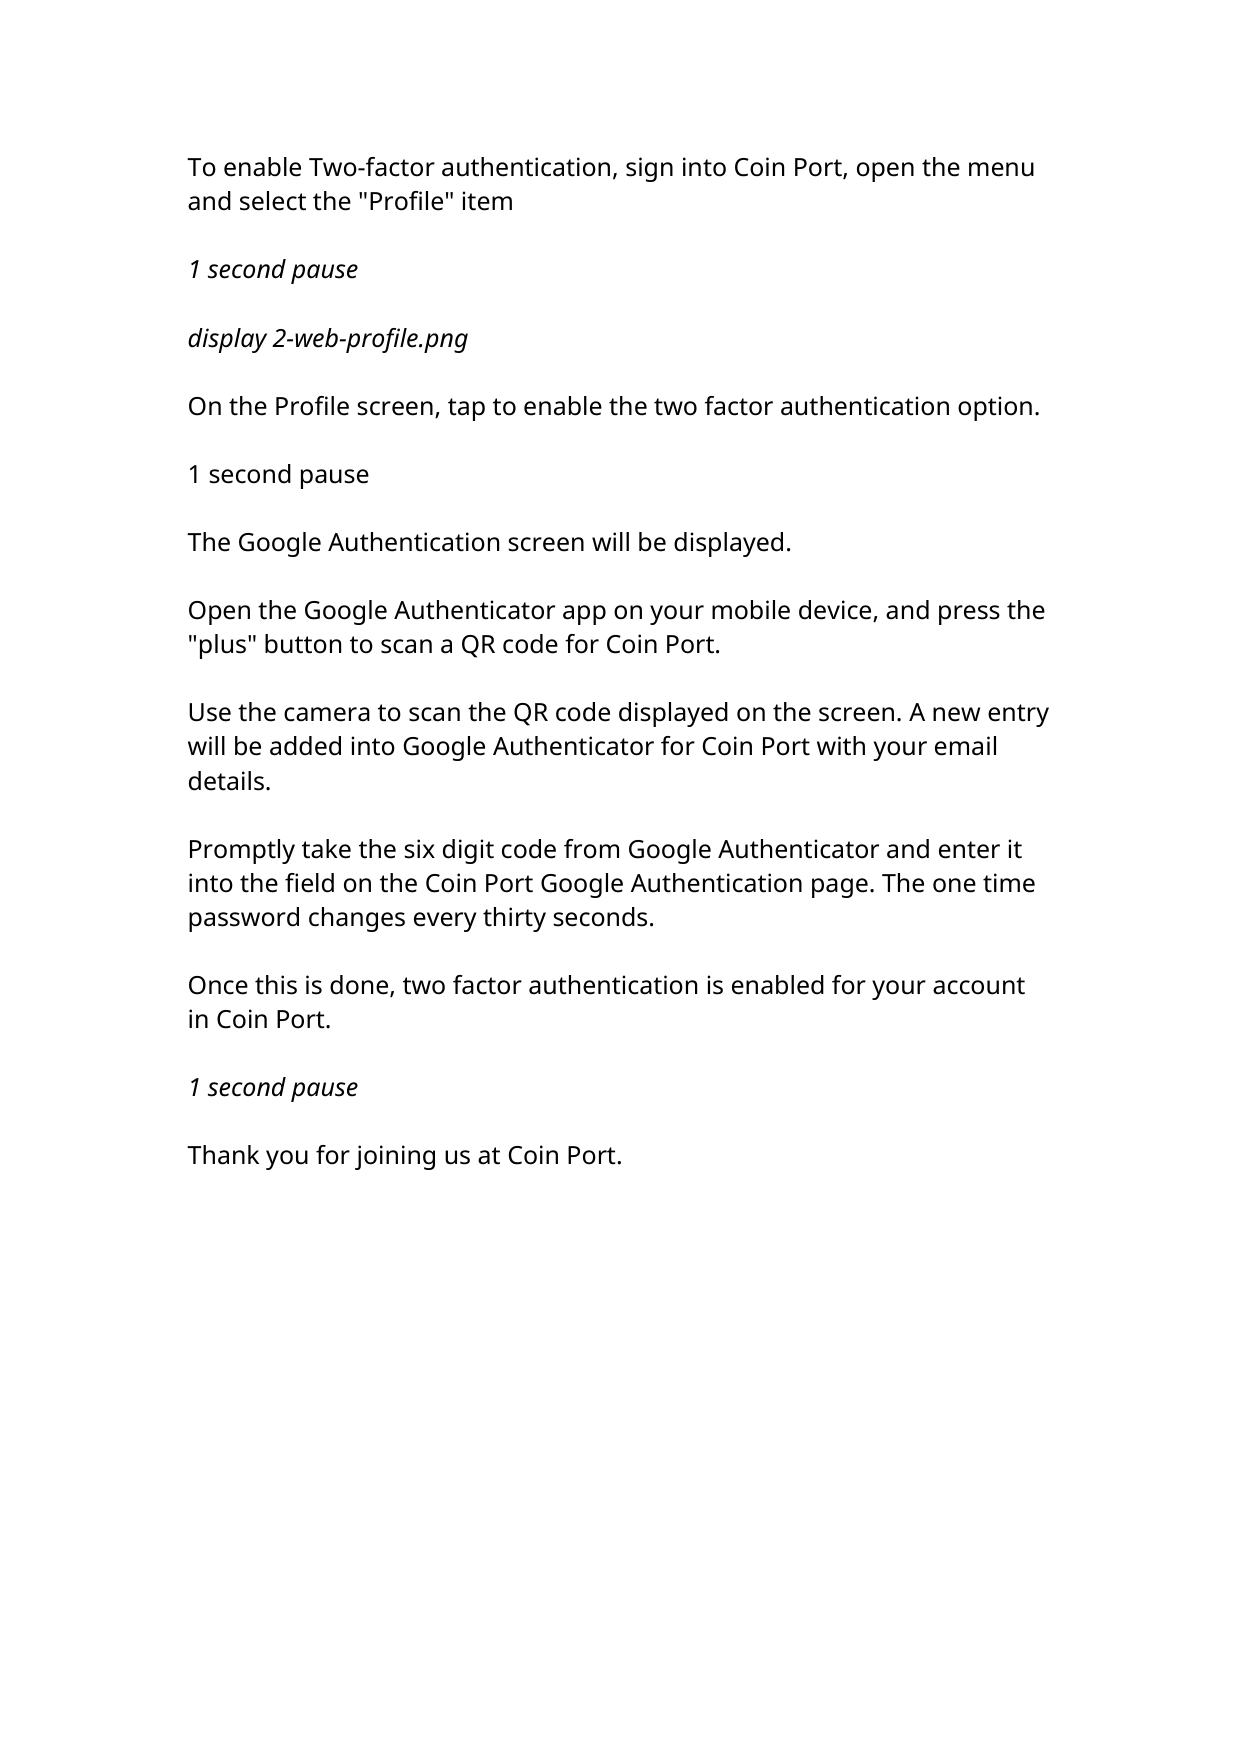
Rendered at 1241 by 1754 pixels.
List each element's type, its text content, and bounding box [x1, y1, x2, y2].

text Use the camera to scan the QR code displayed on the screen. A new entry will be added into Google Authenticator for Coin Port with your email details. [187, 695, 1053, 797]
text Open the Google Authenticator app on your mobile device, and press the "plus" button to scan a QR code for Coin Port. [187, 593, 1053, 661]
text 1 second pause [187, 457, 1053, 491]
text 1 second pause [187, 252, 1053, 286]
text To enable Two-factor authentication, sign into Coin Port, open the menu and select the "Profile" item [187, 150, 1053, 218]
text 1 second pause [187, 1070, 1053, 1104]
text On the Profile screen, tap to enable the two factor authentication option. [187, 388, 1053, 422]
text Thank you for joining us at Coin Port. [187, 1138, 1053, 1172]
text The Google Authentication screen will be displayed. [187, 525, 1053, 559]
text Promptly take the six digit code from Google Authenticator and enter it into the field on the Coin Port Google Authentication page. The one time password changes every thirty seconds. [187, 831, 1053, 933]
text display 2-web-profile.png [187, 320, 1053, 354]
text Once this is done, two factor authentication is enabled for your account in Coin Port. [187, 967, 1053, 1036]
